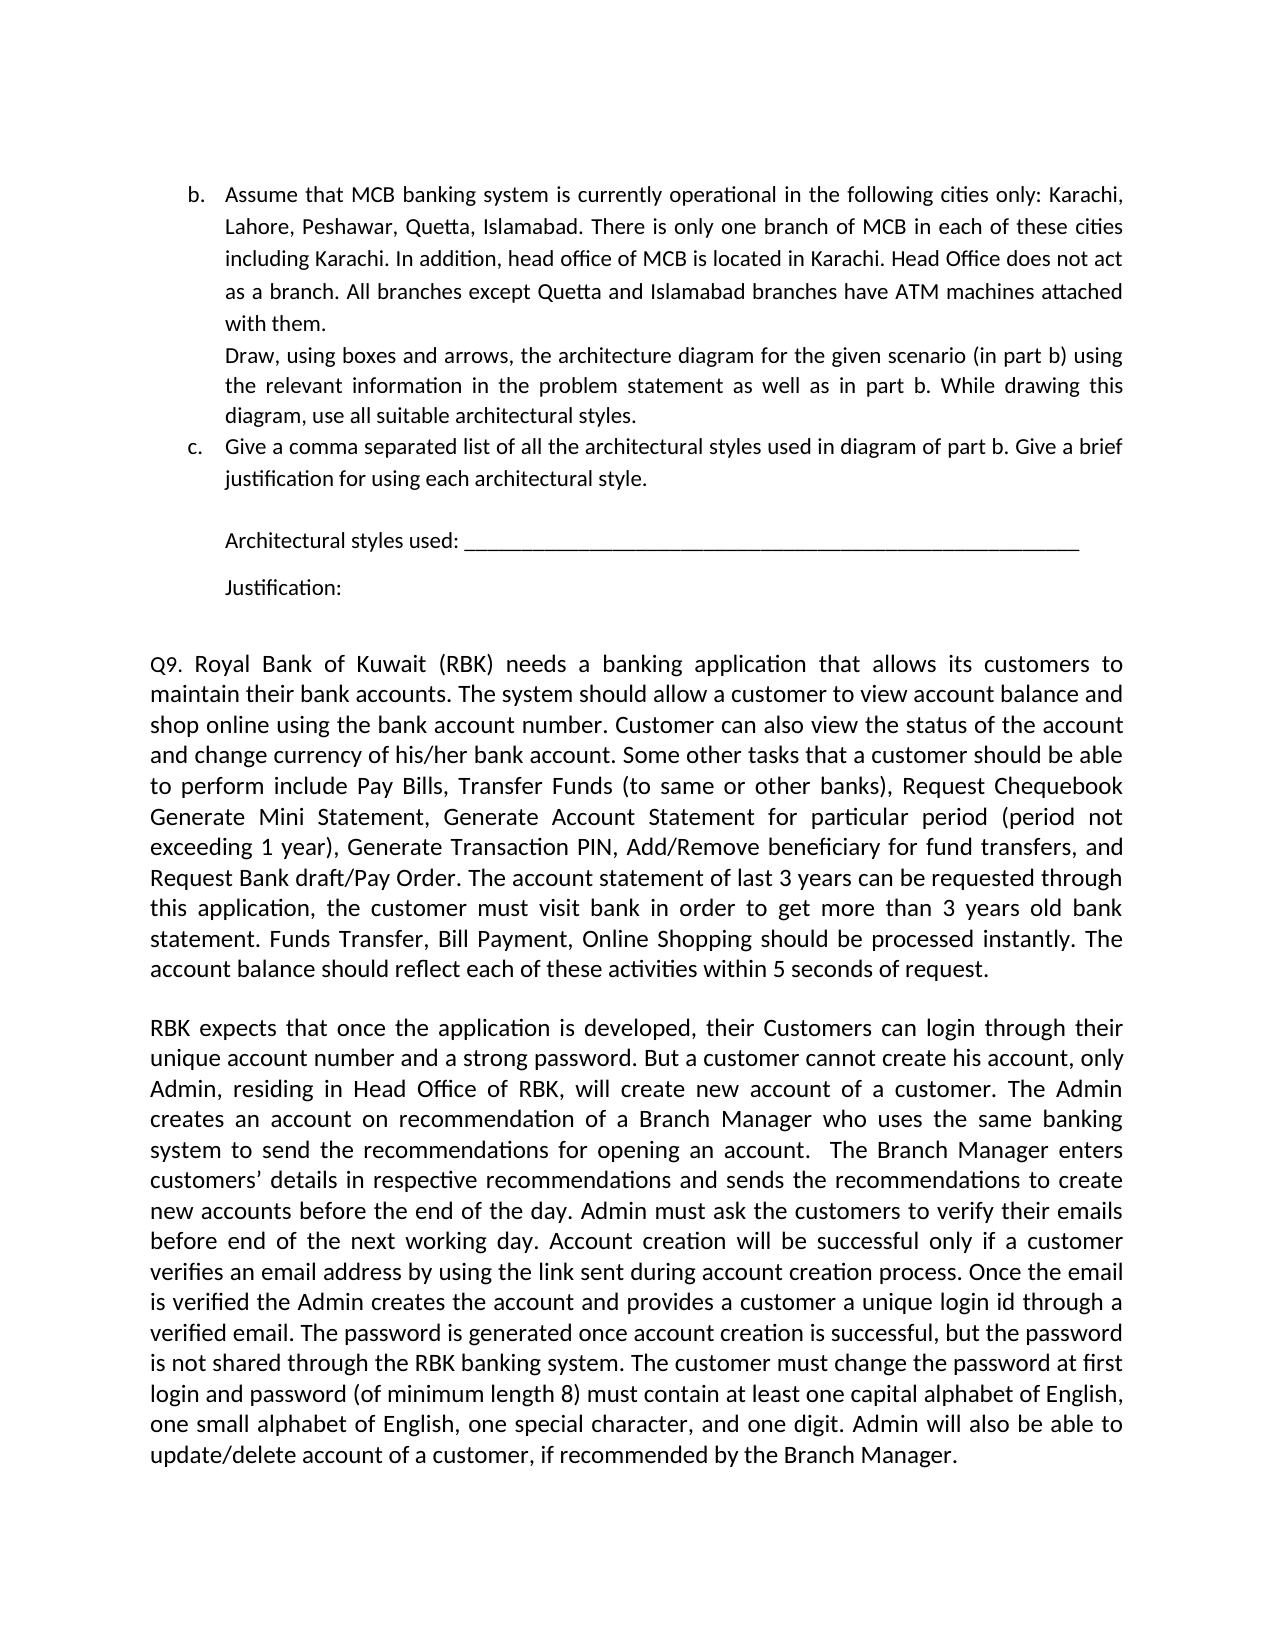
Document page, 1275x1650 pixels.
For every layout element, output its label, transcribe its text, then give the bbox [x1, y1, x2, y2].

text Q9. Royal Bank of Kuwait (RBK) needs a banking application that allows its customers to maintain their bank accounts. The system should allow a customer to view account balance and shop online using the bank account number. Customer can also view the status of the account and change currency of his/her bank account. Some other tasks that a customer should be able to perform include Pay Bills, Transfer Funds (to same or other banks), Request Chequebook Generate Mini Statement, Generate Account Statement for particular period (period not exceeding 1 year), Generate Transaction PIN, Add/Remove beneficiary for fund transfers, and Request Bank draft/Pay Order. The account statement of last 3 years can be requested through this application, the customer must visit bank in order to get more than 3 years old bank statement. Funds Transfer, Bill Payment, Online Shopping should be processed instantly. The account balance should reflect each of these activities within 5 seconds of request. [150, 648, 1125, 984]
list Give a comma separated list of all the architectural styles used in diagram of part b. Give a brief justification for using each architectural style. [187, 432, 1125, 492]
text Justification: [150, 573, 1125, 601]
list Architectural styles used: ______________________________________________________ [225, 526, 1125, 554]
text RBK expects that once the application is developed, their Customers can login through their unique account number and a strong password. But a customer cannot create his account, only Admin, residing in Head Office of RBK, will create new account of a customer. The Admin creates an account on recommendation of a Branch Manager who uses the same banking system to send the recommendations for opening an account. The Branch Manager enters customers’ details in respective recommendations and sends the recommendations to create new accounts before the end of the day. Admin must ask the customers to verify their emails before end of the next working day. Account creation will be successful only if a customer verifies an email address by using the link sent during account creation process. Once the email is verified the Admin creates the account and provides a customer a unique login id through a verified email. The password is generated once account creation is successful, but the password is not shared through the RBK banking system. The customer must change the password at first login and password (of minimum length 8) must contain at least one capital alphabet of English, one small alphabet of English, one special character, and one digit. Admin will also be able to update/delete account of a customer, if recommended by the Branch Manager. [150, 1012, 1125, 1470]
list Assume that MCB banking system is currently operational in the following cities only: Karachi, Lahore, Peshawar, Quetta, Islamabad. There is only one branch of MCB in each of these cities including Karachi. In addition, head office of MCB is located in Karachi. Head Office does not act as a branch. All branches except Quetta and Islamabad branches have ATM machines attached with them. [187, 180, 1125, 337]
list Draw, using boxes and arrows, the architecture diagram for the given scenario (in part b) using the relevant information in the problem statement as well as in part b. While drawing this diagram, use all suitable architectural styles. [225, 341, 1125, 429]
